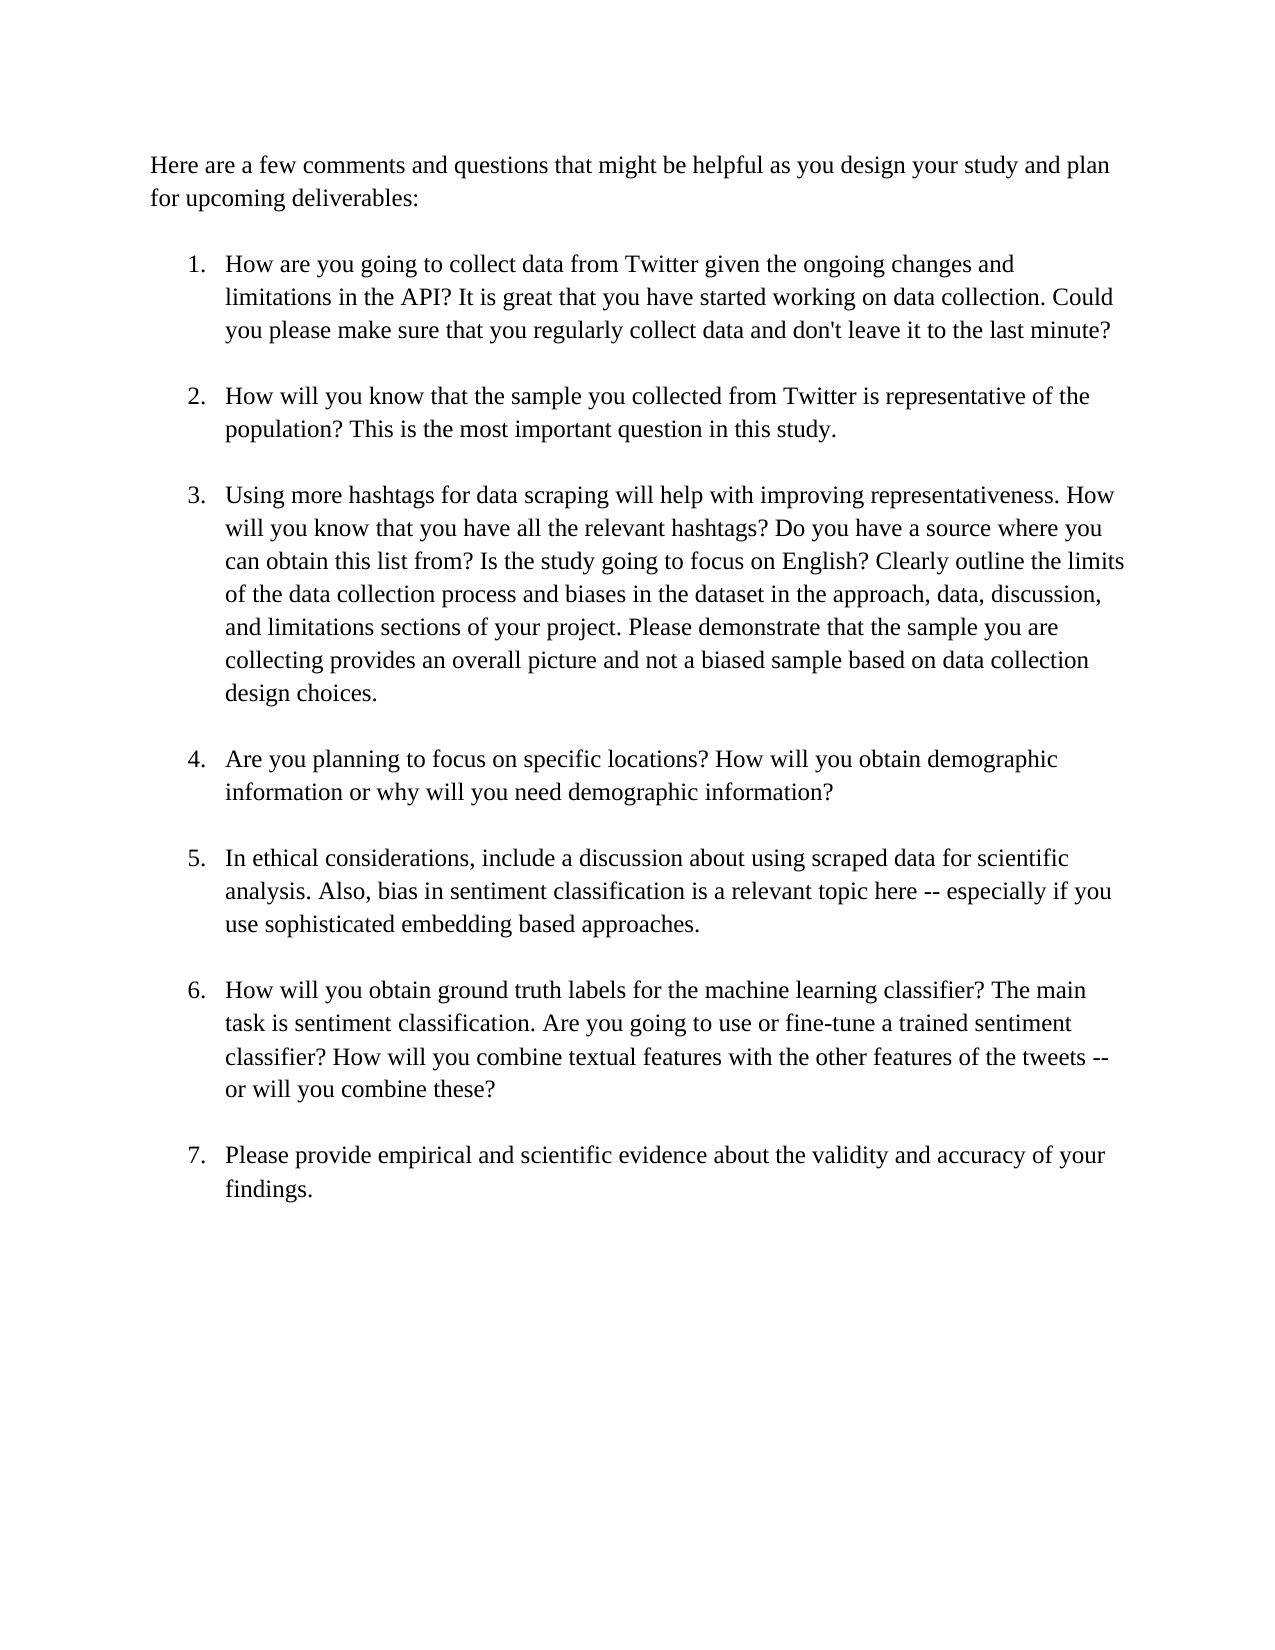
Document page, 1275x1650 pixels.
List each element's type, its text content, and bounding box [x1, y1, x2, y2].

list Using more hashtags for data scraping will help with improving representativeness. How will you know that you have all the relevant hashtags? Do you have a source where you can obtain this list from? Is the study going to focus on English? Clearly outline the limits of the data collection process and biases in the dataset in the approach, data, discussion, and limitations sections of your project. Please demonstrate that the sample you are collecting provides an overall picture and not a biased sample based on data collection design choices. [187, 480, 1125, 707]
list How are you going to collect data from Twitter given the ongoing changes and limitations in the API? It is great that you have started working on data collection. Could you please make sure that you regularly collect data and don't leave it to the last minute? [187, 249, 1125, 344]
list Are you planning to focus on specific locations? How will you obtain demographic information or why will you need demographic information? [187, 744, 1125, 806]
text Here are a few comments and questions that might be helpful as you design your study and plan for upcoming deliverables: [150, 150, 1125, 212]
list How will you obtain ground truth labels for the machine learning classifier? The main task is sentiment classification. Are you going to use or fine-tune a trained sentiment classifier? How will you combine textual features with the other features of the tweets -- or will you combine these? [187, 976, 1125, 1103]
list In ethical considerations, include a discussion about using scraped data for scientific analysis. Also, bias in sentiment classification is a relevant topic here -- especially if you use sophisticated embedding based approaches. [187, 843, 1125, 938]
list How will you know that the sample you collected from Twitter is representative of the population? This is the most important question in this study. [187, 381, 1125, 443]
list Please provide empirical and scientific evidence about the validity and accuracy of your findings. [187, 1141, 1125, 1202]
